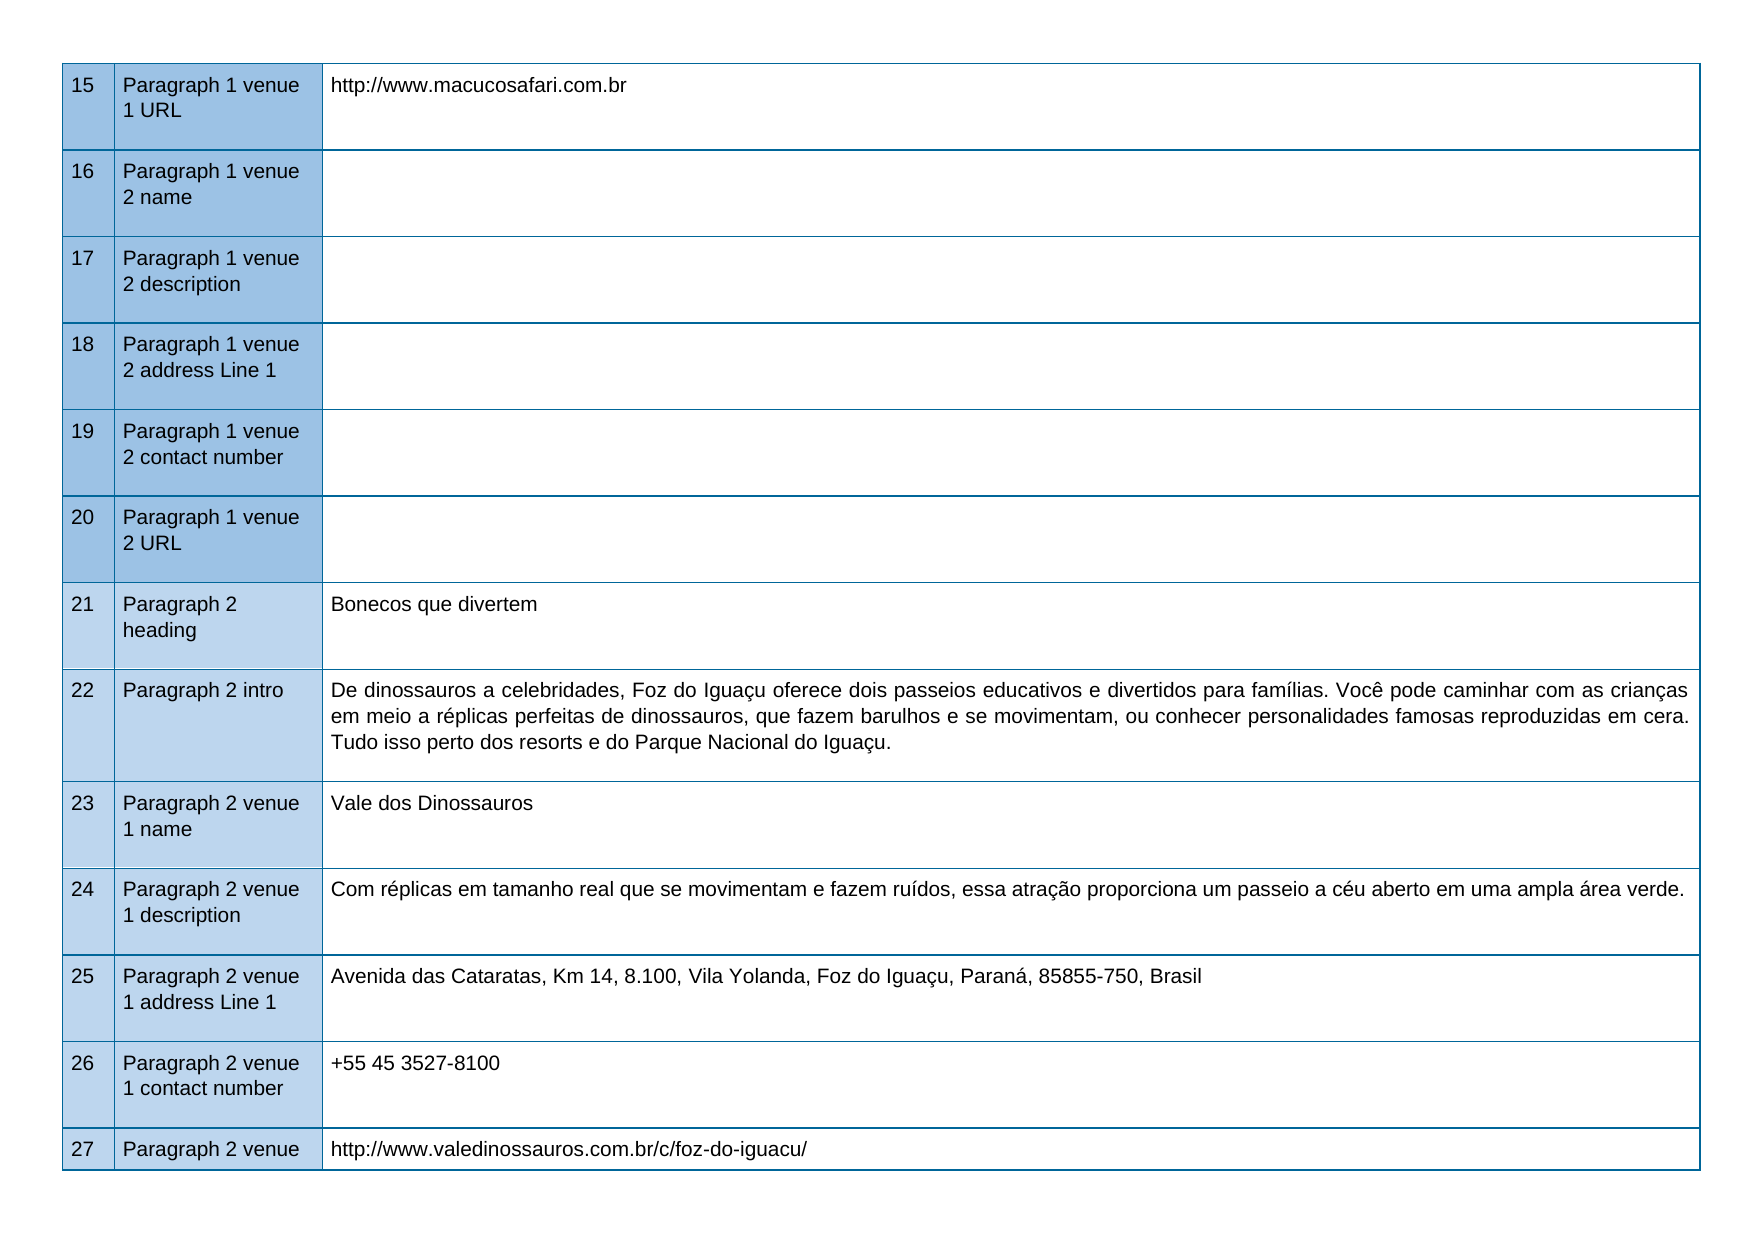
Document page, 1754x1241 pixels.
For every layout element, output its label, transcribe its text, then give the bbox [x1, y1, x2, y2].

table_cell http://www.macucosafari.com.br [323, 64, 1699, 149]
table_cell Paragraph 2 venue 1 name [115, 782, 322, 867]
table_cell 20 [63, 497, 114, 582]
table_cell 26 [63, 1042, 114, 1127]
table_cell Paragraph 1 venue 2 description [115, 237, 322, 322]
table_cell [323, 151, 1699, 236]
table_cell Vale dos Dinossauros [323, 782, 1699, 867]
table_cell Paragraph 2 venue 1 contact number [115, 1042, 322, 1127]
table_cell [323, 410, 1699, 495]
table_cell Bonecos que divertem [323, 583, 1699, 668]
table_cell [115, 1129, 322, 1169]
table_cell Com réplicas em tamanho real que se movimentam e fazem ruídos, essa atração proporciona um passeio a céu aberto em uma ampla área verde. [323, 869, 1699, 954]
table_cell Paragraph 2 intro [115, 670, 322, 781]
table_cell 15 [63, 64, 114, 149]
table_cell 17 [63, 237, 114, 322]
table_cell 23 [63, 782, 114, 867]
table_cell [323, 1129, 1699, 1169]
table_cell [323, 237, 1699, 322]
table_cell 21 [63, 583, 114, 668]
table_cell 27 [63, 1129, 114, 1169]
table_cell Paragraph 1 venue 1 URL [115, 64, 322, 149]
table_cell [323, 324, 1699, 409]
table_cell 22 [63, 670, 114, 781]
table_cell Paragraph 1 venue 2 contact number [115, 410, 322, 495]
table_cell 18 [63, 324, 114, 409]
table_cell [323, 497, 1699, 582]
table_cell +55 45 3527-8100 [323, 1042, 1699, 1127]
table_cell Paragraph 2 venue 1 description [115, 869, 322, 954]
table_cell 16 [63, 151, 114, 236]
table_cell 25 [63, 956, 114, 1041]
table_cell 24 [63, 869, 114, 954]
table_cell De dinossauros a celebridades, Foz do Iguaçu oferece dois passeios educativos e divertidos para famílias. Você pode caminhar com as crianças em meio a réplicas perfeitas de dinossauros, que fazem barulhos e se movimentam, ou conhecer personalidades famosas reproduzidas em cera. Tudo isso perto dos resorts e do Parque Nacional do Iguaçu. [323, 670, 1699, 781]
table_cell Avenida das Cataratas, Km 14, 8.100, Vila Yolanda, Foz do Iguaçu, Paraná, 85855-750, Brasil [323, 956, 1699, 1041]
table_cell 19 [63, 410, 114, 495]
table_cell Paragraph 2 heading [115, 583, 322, 668]
table_cell Paragraph 1 venue 2 name [115, 151, 322, 236]
table_cell Paragraph 1 venue 2 URL [115, 497, 322, 582]
table_cell Paragraph 2 venue 1 address Line 1 [115, 956, 322, 1041]
table_cell Paragraph 1 venue 2 address Line 1 [115, 324, 322, 409]
